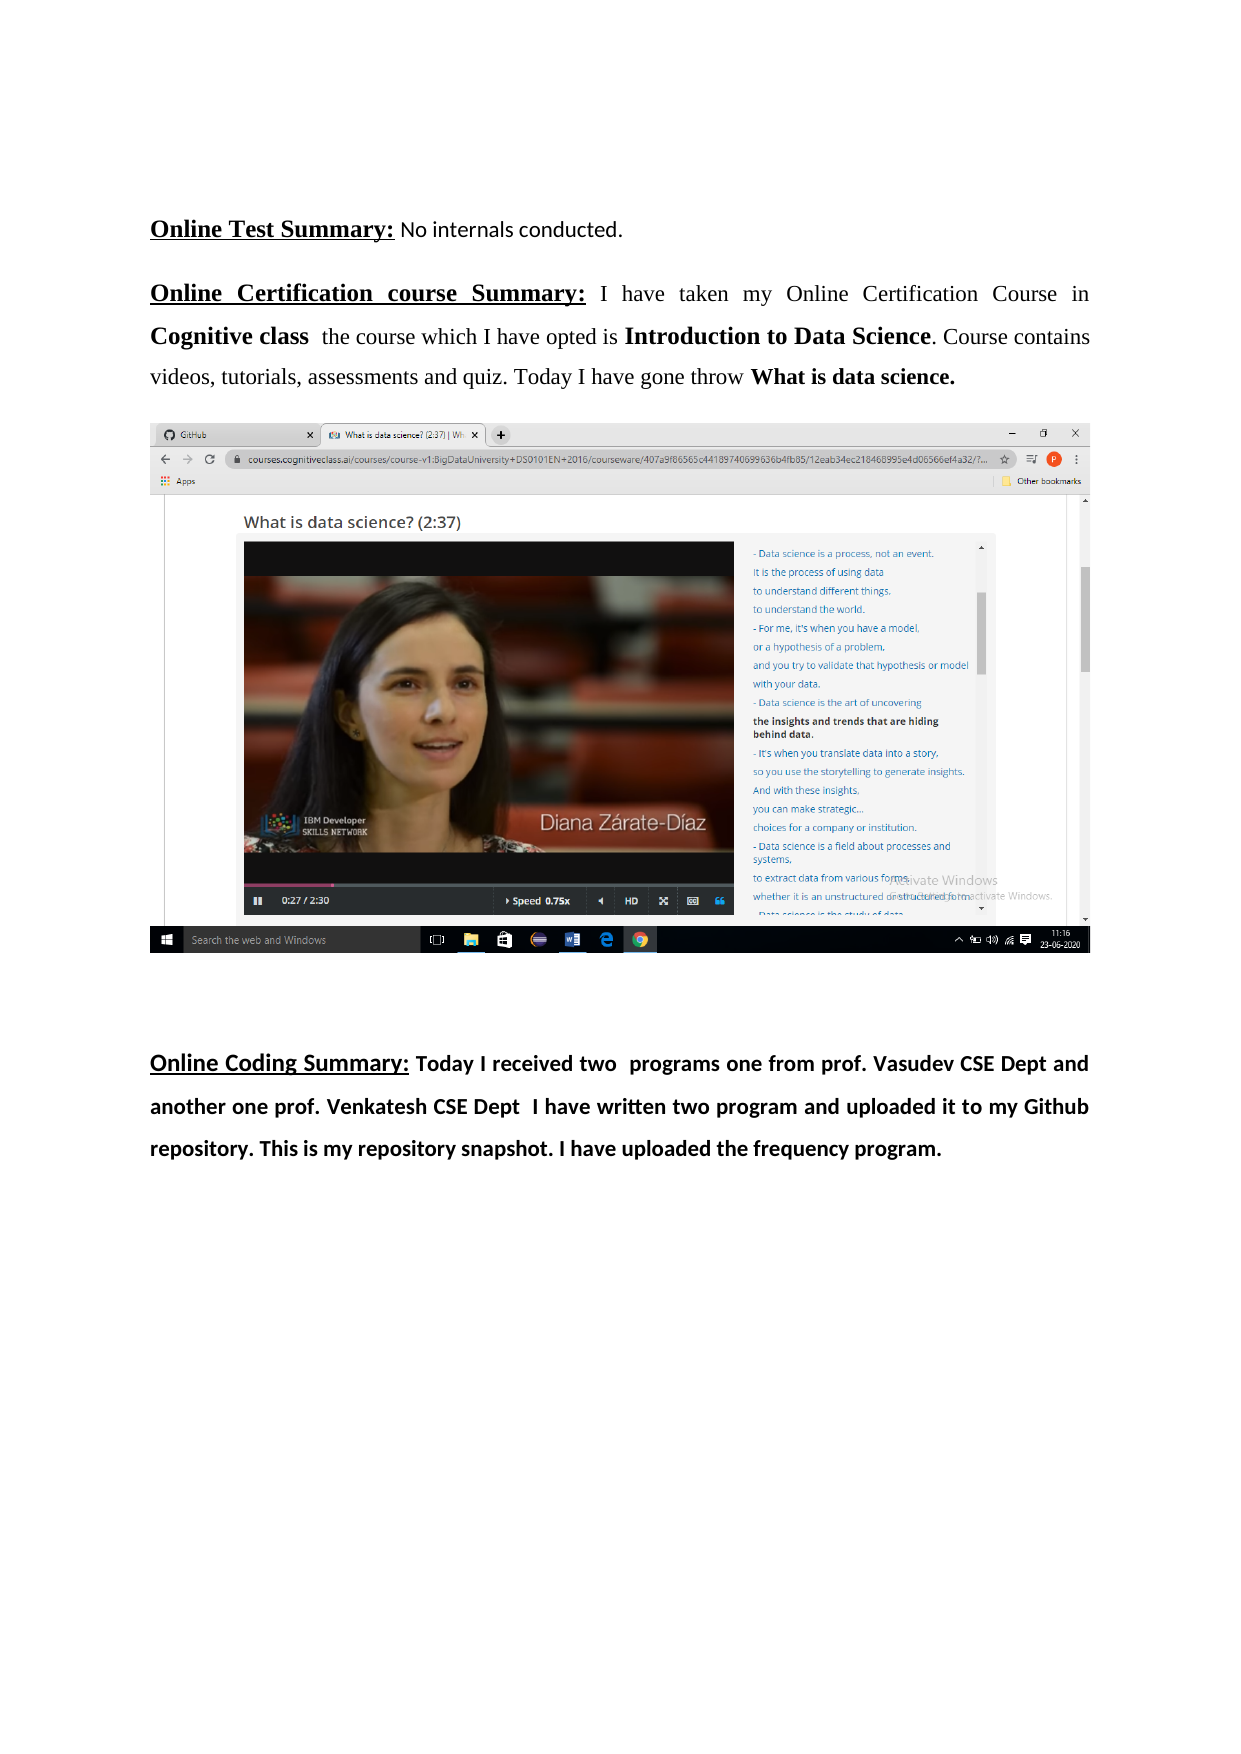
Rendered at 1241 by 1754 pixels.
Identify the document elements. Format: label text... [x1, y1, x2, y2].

picture [150, 423, 1091, 953]
text Online Test Summary: No internals conducted. [150, 214, 1090, 243]
text Online Certification course Summary​: I have taken my Online Certification Course in Cognitive class the course which I have opted is Introduction to Data Science. Course contains videos, tutorials, assessments and quiz. Today I have gone throw What is data science. [150, 278, 1090, 390]
text Online Coding Summary​: Today I received two programs one from prof. Vasudev CSE Dept and another one prof. Venkatesh CSE Dept I have written two program and uploaded it to my Github repository. This is my repository snapshot. I have uploaded the frequency program. [150, 1047, 1090, 1162]
